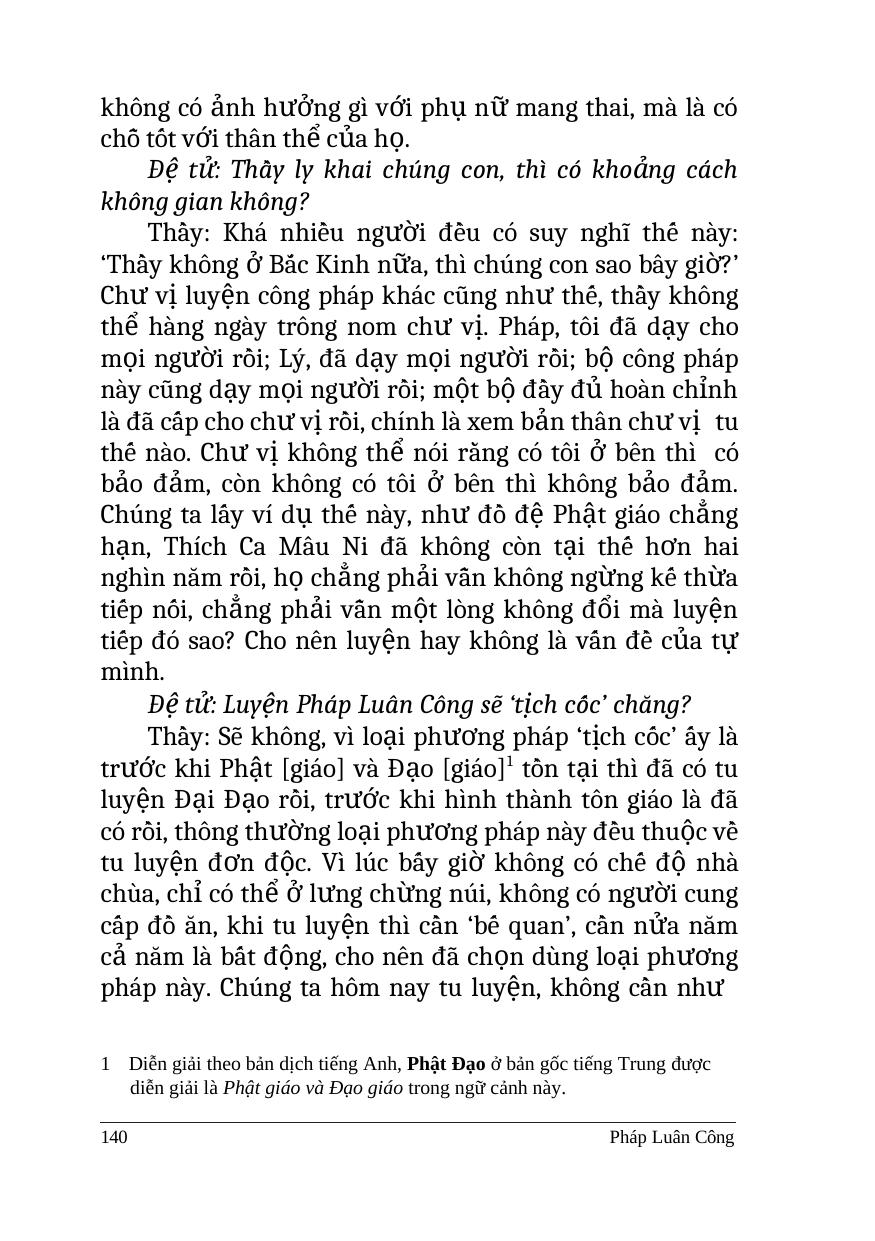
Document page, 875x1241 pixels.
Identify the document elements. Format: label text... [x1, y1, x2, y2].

text Đệ tử: Luyện Pháp Luân Công sẽ ‘tịch cốc’ chăng? [148, 689, 815, 721]
text Đệ tử: Thầy ly khai chúng con, thì có khoảng cách không gian không? [100, 154, 738, 217]
text Thầy: Khá nhiều người đều có suy nghĩ thế này: ‘Thầy không ở Bắc Kinh nữa, thì chúng con sao bây giờ?’ Chư vị luyện công pháp khác cũng như thế, thầy không thể hàng ngày trông nom chư vị. Pháp, tôi đã dạy cho mọi người rồi; Lý, đã dạy mọi người rồi; bộ công pháp này cũng dạy mọi người rồi; một bộ đầy đủ hoàn chỉnh là đã cấp cho chư vị rồi, chính là xem bản thân chư vị tu thế nào. Chư vị không thể nói rằng có tôi ở bên thì có bảo đảm, còn không có tôi ở bên thì không bảo đảm. Chúng ta lấy ví dụ thế này, như đồ đệ Phật giáo chẳng hạn, Thích Ca Mâu Ni đã không còn tại thế hơn hai nghìn năm rồi, họ chẳng phải vẫn không ngừng kế thừa tiếp nối, chẳng phải vẫn một lòng không đổi mà luyện tiếp đó sao? Cho nên luyện hay không là vấn đề của tự mình. [100, 217, 739, 687]
text Thầy: Sẽ không, vì loại phương pháp ‘tịch cốc’ ấy là trước khi Phật [giáo] và Đạo [giáo]1 tồn tại thì đã có tu luyện Đại Đạo rồi, trước khi hình thành tôn giáo là đã có rồi, thông thường loại phương pháp này đều thuộc về tu luyện đơn độc. Vì lúc bấy giờ không có chế độ nhà chùa, chỉ có thể ở lưng chừng núi, không có người cung cấp đồ ăn, khi tu luyện thì cần ‘bế quan’, cần nửa năm cả năm là bất động, cho nên đã chọn dùng loại phương pháp này. Chúng ta hôm nay tu luyện, không cần như [100, 721, 739, 1004]
text 1 Diễn giải theo bản dịch tiếng Anh, Phật Đạo ở bản gốc tiếng Trung được diễn giải là Phật giáo và Đạo giáo trong ngữ cảnh này. [100, 1052, 743, 1098]
text không có ảnh hưởng gì với phụ nữ mang thai, mà là có chỗ tốt với thân thể của họ. [100, 92, 738, 154]
